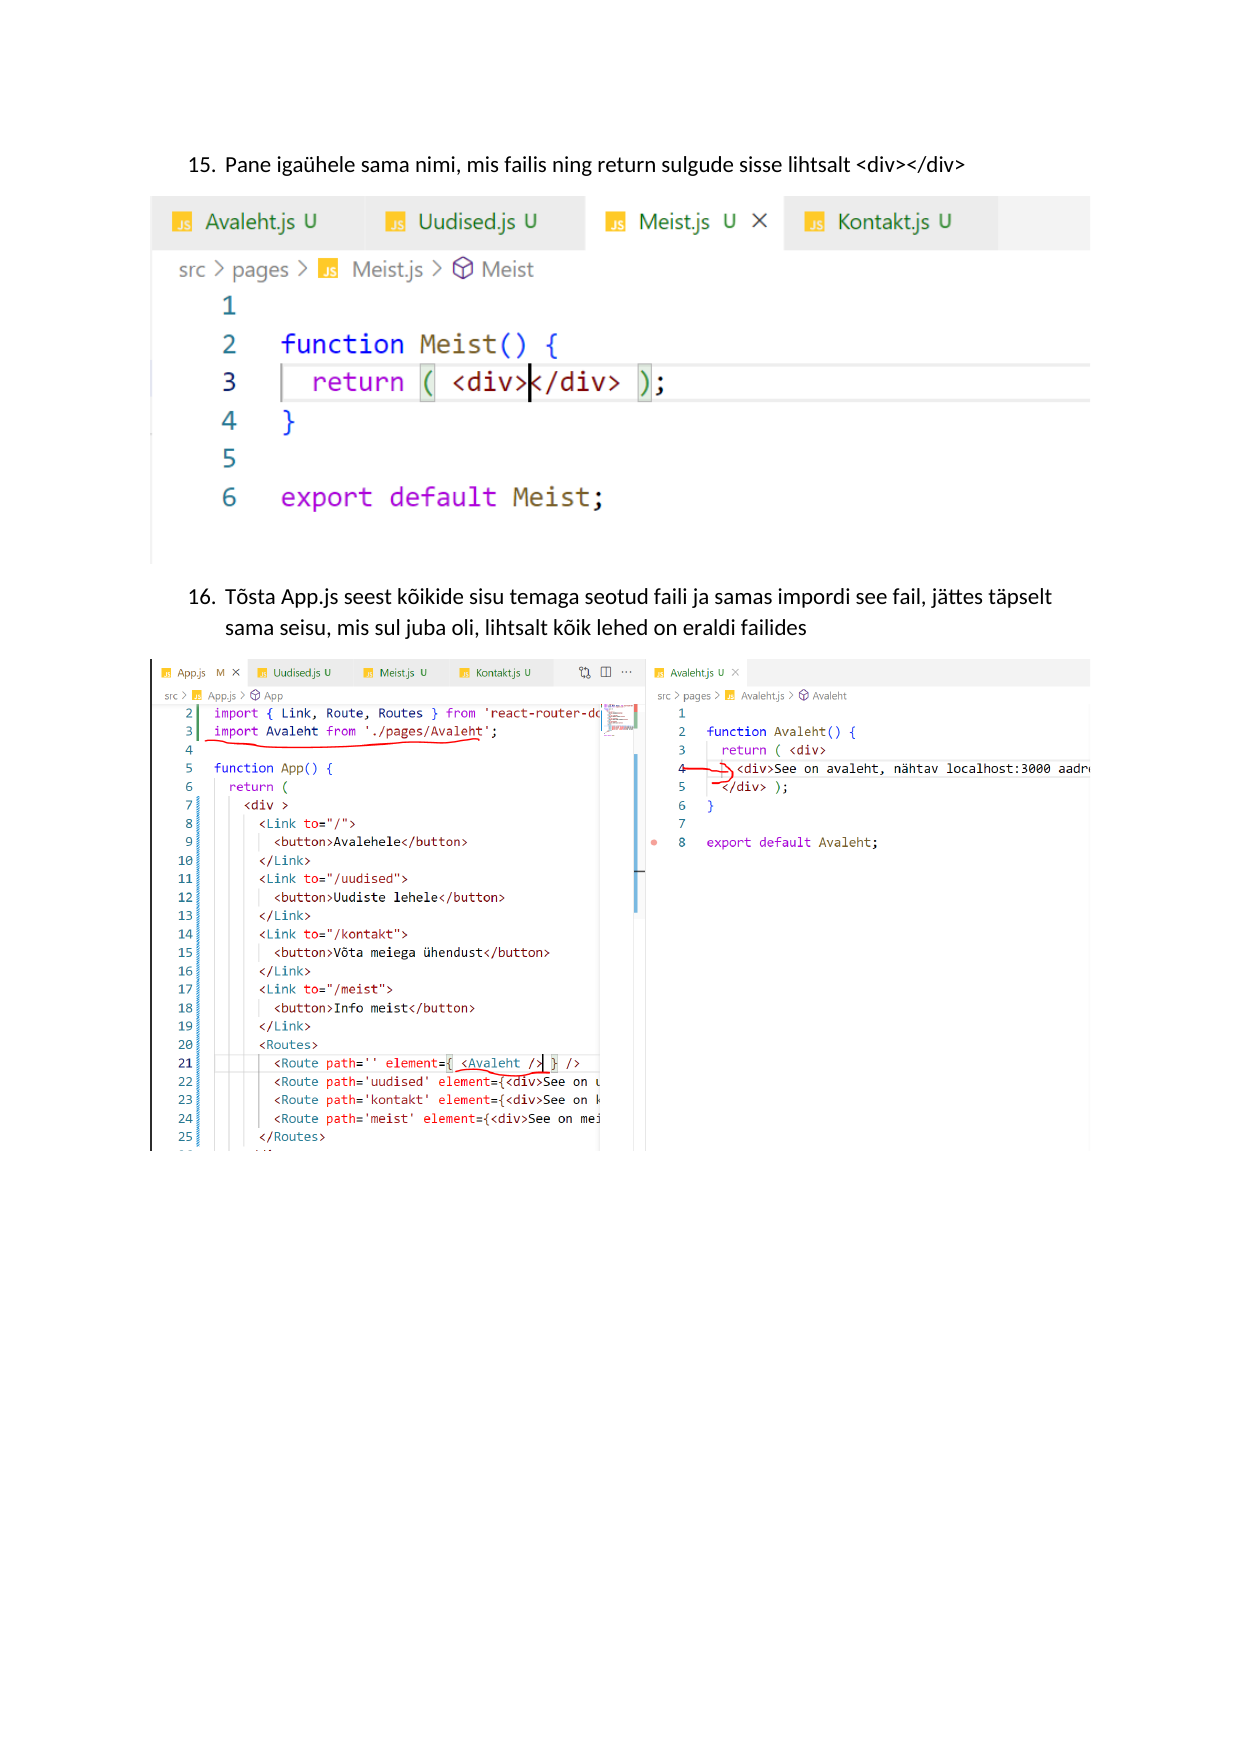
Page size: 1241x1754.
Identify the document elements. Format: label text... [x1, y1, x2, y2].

list Pane igaühele sama nimi, mis failis ning return sulgude sisse lihtsalt <div></div> [187, 150, 1090, 178]
list Tõsta App.js seest kõikide sisu temaga seotud faili ja samas impordi see fail, jättes täpselt sama seisu, mis sul juba oli, lihtsalt kõik lehed on eraldi failides [187, 582, 1090, 641]
picture [150, 196, 1091, 564]
picture [150, 659, 1091, 1151]
